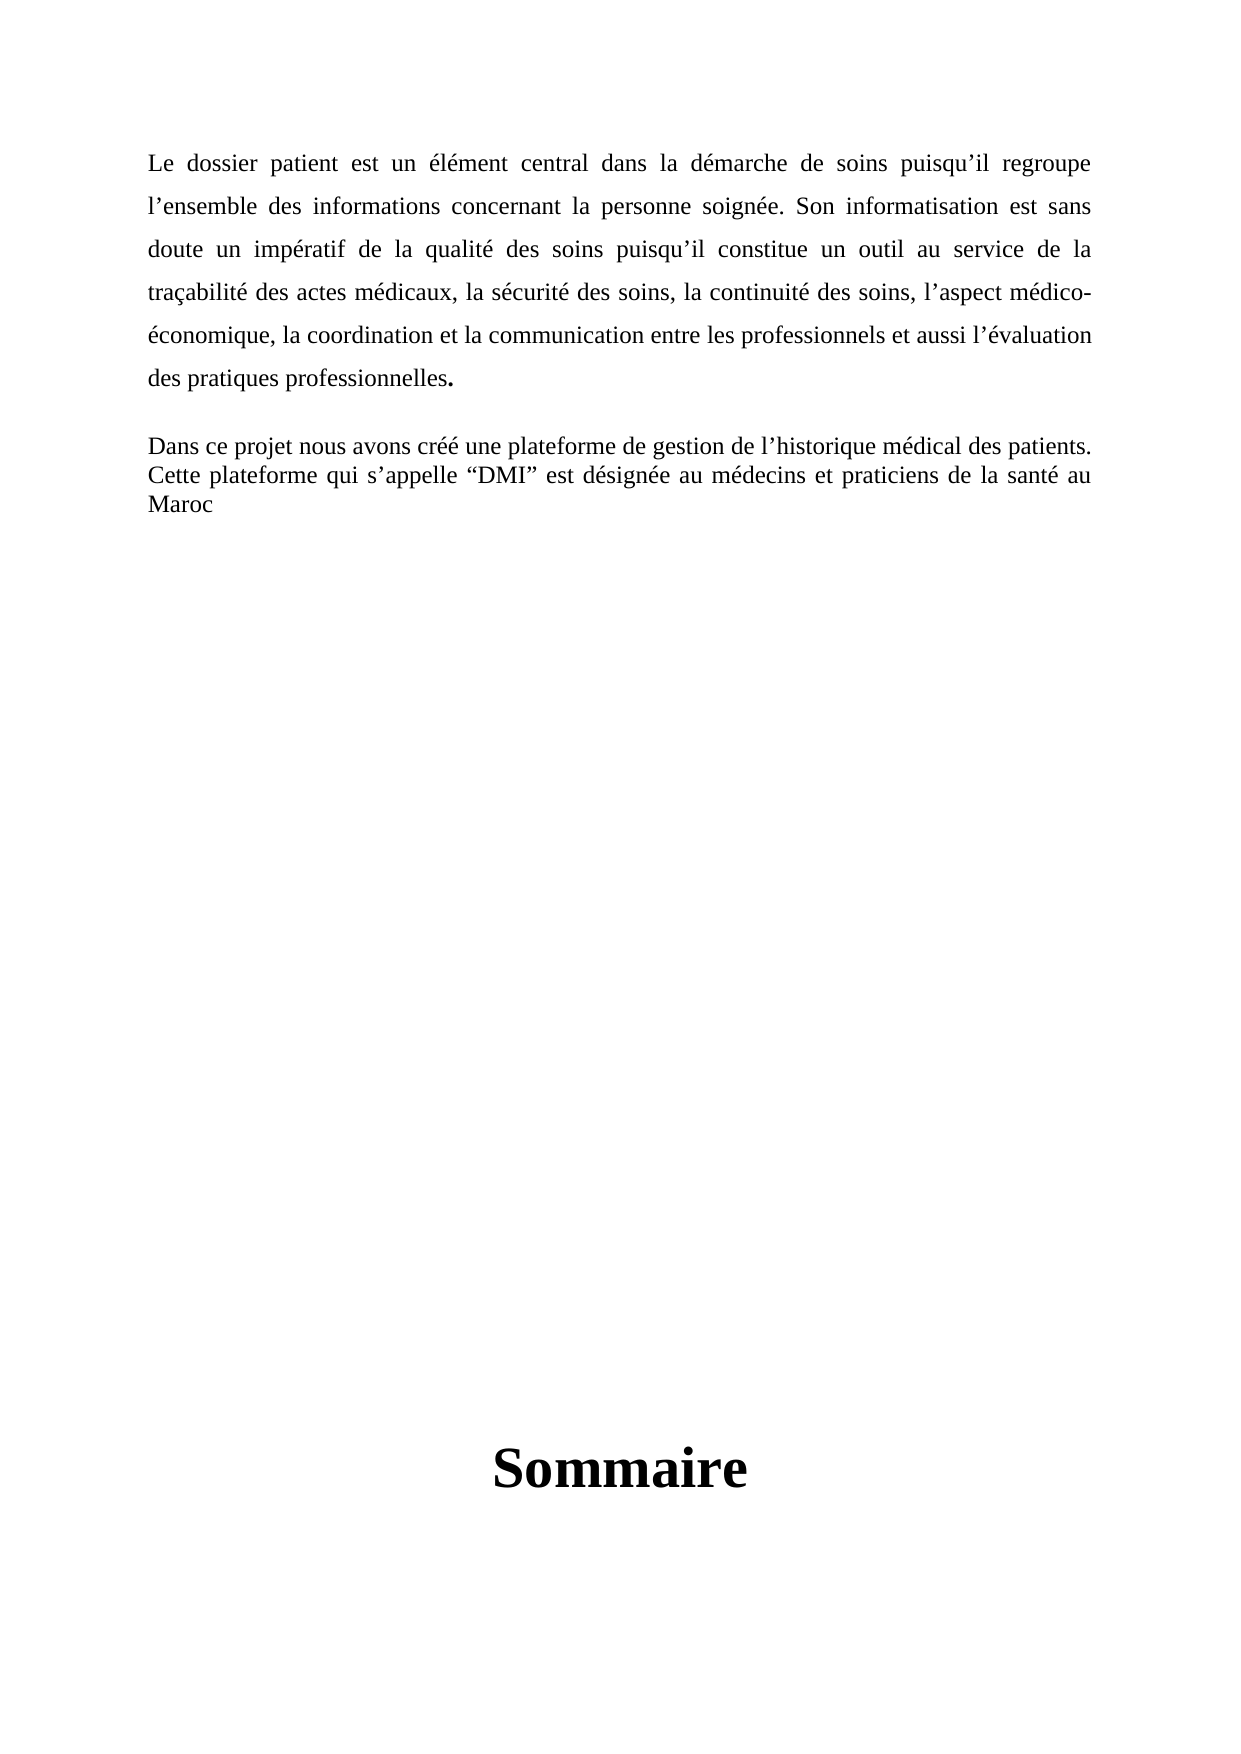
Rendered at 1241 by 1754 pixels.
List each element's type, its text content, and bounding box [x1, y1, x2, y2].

text Sommaire [148, 1433, 1093, 1500]
text Le dossier patient est un élément central dans la démarche de soins puisqu’il regroupe l’ensemble des informations concernant la personne soignée. Son informatisation est sans doute un impératif de la qualité des soins puisqu’il constitue un outil au service de la traçabilité des actes médicaux, la sécurité des soins, la continuité des soins, l’aspect médico-économique, la coordination et la communication entre les professionnels et aussi l’évaluation des pratiques professionnelles. [148, 148, 1093, 392]
text Dans ce projet nous avons créé une plateforme de gestion de l’historique médical des patients. Cette plateforme qui s’appelle “DMI” est désignée au médecins et praticiens de la santé au Maroc [148, 431, 1093, 518]
